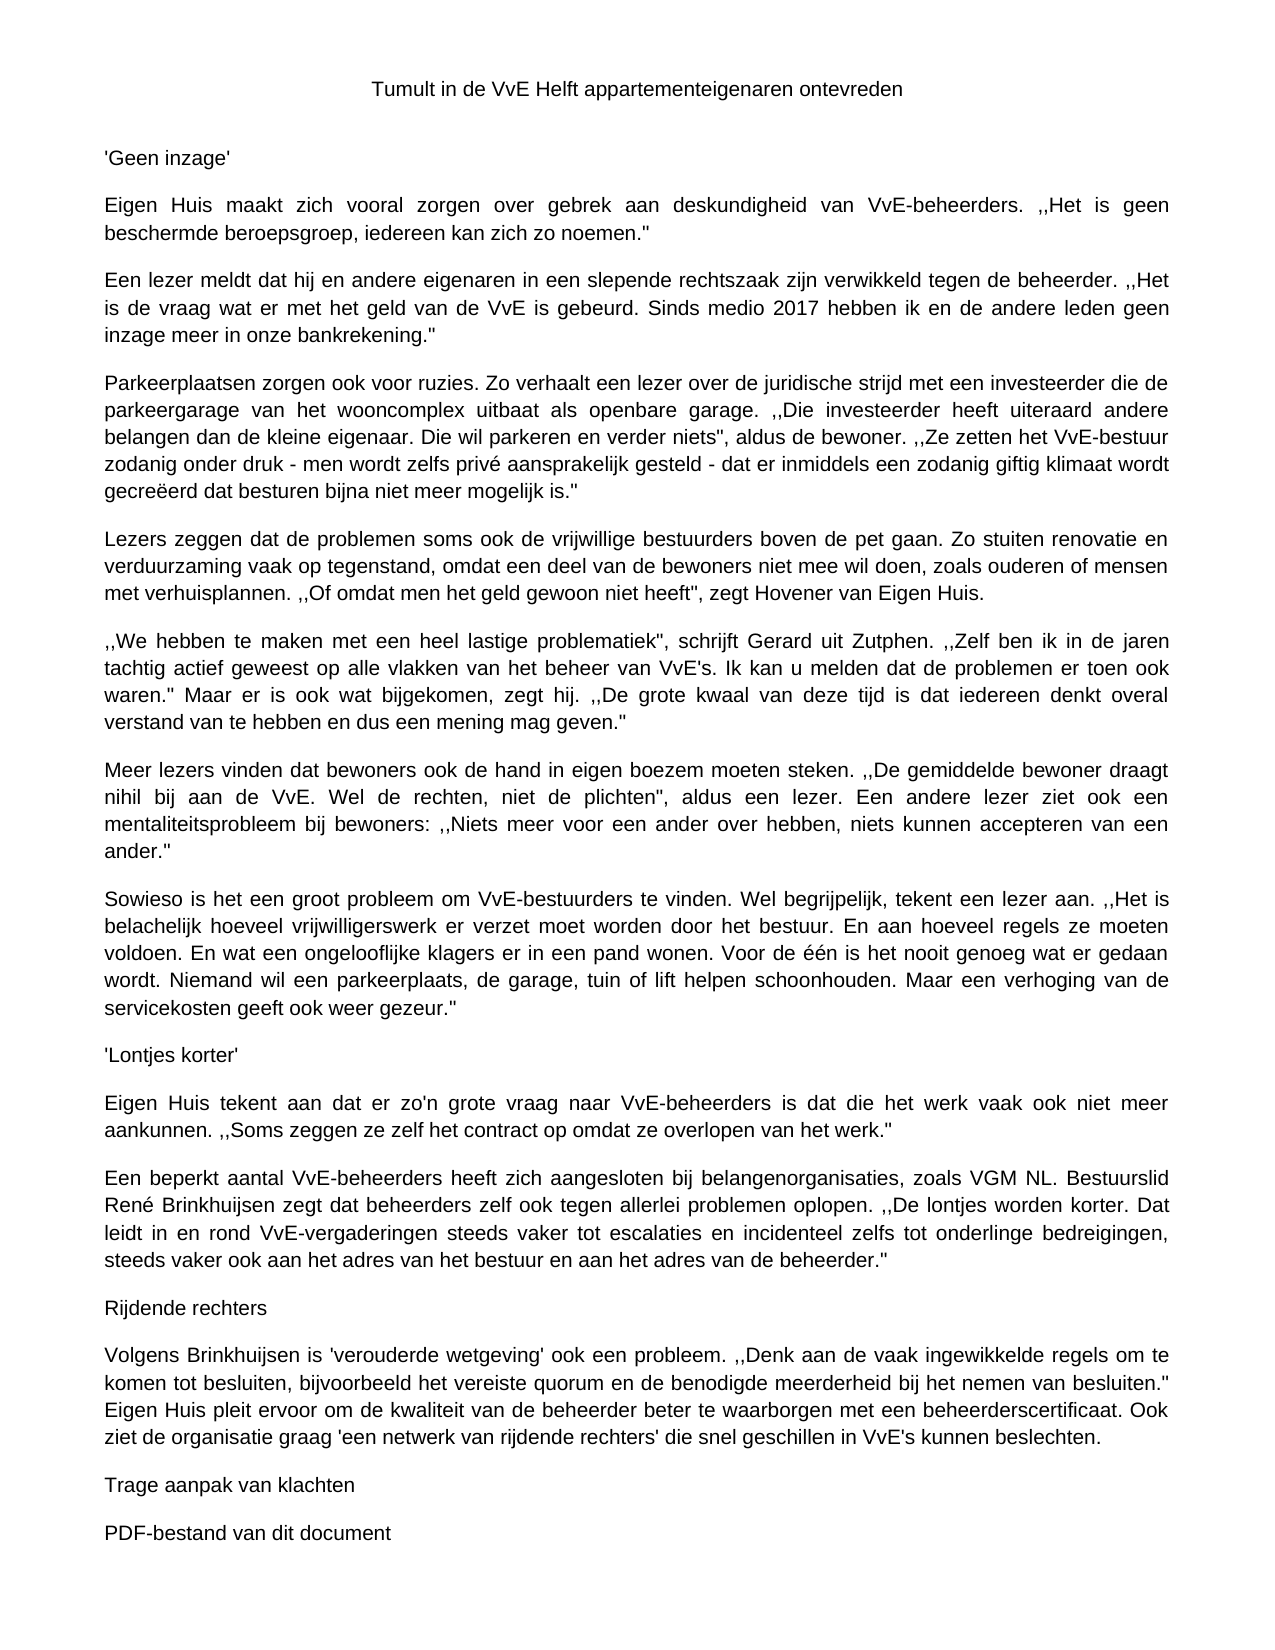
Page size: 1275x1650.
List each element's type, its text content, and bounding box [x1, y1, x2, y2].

text Parkeerplaatsen zorgen ook voor ruzies. Zo verhaalt een lezer over de juridische strijd met een investeerder die de parkeergarage van het wooncomplex uitbaat als openbare garage. ,,Die investeerder heeft uiteraard andere belangen dan de kleine eigenaar. Die wil parkeren en verder niets", aldus de bewoner. ,,Ze zetten het VvE-bestuur zodanig onder druk - men wordt zelfs privé aansprakelijk gesteld - dat er inmiddels een zodanig giftig klimaat wordt gecreëerd dat besturen bijna niet meer mogelijk is." [104, 367, 1171, 503]
text PDF-bestand van dit document [104, 1517, 1171, 1544]
text Trage aanpak van klachten [104, 1469, 1171, 1496]
text Meer lezers vinden dat bewoners ook de hand in eigen boezem moeten steken. ,,De gemiddelde bewoner draagt nihil bij aan de VvE. Wel de rechten, niet de plichten", aldus een lezer. Een andere lezer ziet ook een mentaliteitsprobleem bij bewoners: ,,Niets meer voor een ander over hebben, niets kunnen accepteren van een ander." [104, 755, 1171, 863]
text Eigen Huis tekent aan dat er zo'n grote vraag naar VvE-beheerders is dat die het werk vaak ook niet meer aankunnen. ,,Soms zeggen ze zelf het contract op omdat ze overlopen van het werk." [104, 1088, 1171, 1142]
text Lezers zeggen dat de problemen soms ook de vrijwillige bestuurders boven de pet gaan. Zo stuiten renovatie en verduurzaming vaak op tegenstand, omdat een deel van de bewoners niet mee wil doen, zoals ouderen of mensen met verhuisplannen. ,,Of omdat men het geld gewoon niet heeft", zegt Hovener van Eigen Huis. [104, 523, 1171, 605]
text Sowieso is het een groot probleem om VvE-bestuurders te vinden. Wel begrijpelijk, tekent een lezer aan. ,,Het is belachelijk hoeveel vrijwilligerswerk er verzet moet worden door het bestuur. En aan hoeveel regels ze moeten voldoen. En wat een ongelooflijke klagers er in een pand wonen. Voor de één is het nooit genoeg wat er gedaan wordt. Niemand wil een parkeerplaats, de garage, tuin of lift helpen schoonhouden. Maar een verhoging van de servicekosten geeft ook weer gezeur." [104, 884, 1171, 1019]
text Volgens Brinkhuijsen is 'verouderde wetgeving' ook een probleem. ,,Denk aan de vaak ingewikkelde regels om te komen tot besluiten, bijvoorbeeld het vereiste quorum en de benodigde meerderheid bij het nemen van besluiten." Eigen Huis pleit ervoor om de kwaliteit van de beheerder beter te waarborgen met een beheerderscertificaat. Ook ziet de organisatie graag 'een netwerk van rijdende rechters' die snel geschillen in VvE's kunnen beslechten. [104, 1340, 1171, 1448]
text Een lezer meldt dat hij en andere eigenaren in een slepende rechtszaak zijn verwikkeld tegen de beheerder. ,,Het is de vraag wat er met het geld van de VvE is gebeurd. Sinds medio 2017 hebben ik en de andere leden geen inzage meer in onze bankrekening." [104, 265, 1171, 346]
text 'Geen inzage' [104, 142, 1171, 169]
text 'Lontjes korter' [104, 1040, 1171, 1067]
text Een beperkt aantal VvE-beheerders heeft zich aangesloten bij belangenorganisaties, zoals VGM NL. Bestuurslid René Brinkhuijsen zegt dat beheerders zelf ook tegen allerlei problemen oplopen. ,,De lontjes worden korter. Dat leidt in en rond VvE-vergaderingen steeds vaker tot escalaties en incidenteel zelfs tot onderlinge bedreigingen, steeds vaker ook aan het adres van het bestuur en aan het adres van de beheerder." [104, 1163, 1171, 1271]
text Eigen Huis maakt zich vooral zorgen over gebrek aan deskundigheid van VvE-beheerders. ,,Het is geen beschermde beroepsgroep, iedereen kan zich zo noemen." [104, 190, 1171, 244]
text ,,We hebben te maken met een heel lastige problematiek", schrijft Gerard uit Zutphen. ,,Zelf ben ik in de jaren tachtig actief geweest op alle vlakken van het beheer van VvE's. Ik kan u melden dat de problemen er toen ook waren." Maar er is ook wat bijgekomen, zegt hij. ,,De grote kwaal van deze tijd is dat iedereen denkt overal verstand van te hebben en dus een mening mag geven." [104, 626, 1171, 734]
text Rijdende rechters [104, 1292, 1171, 1319]
